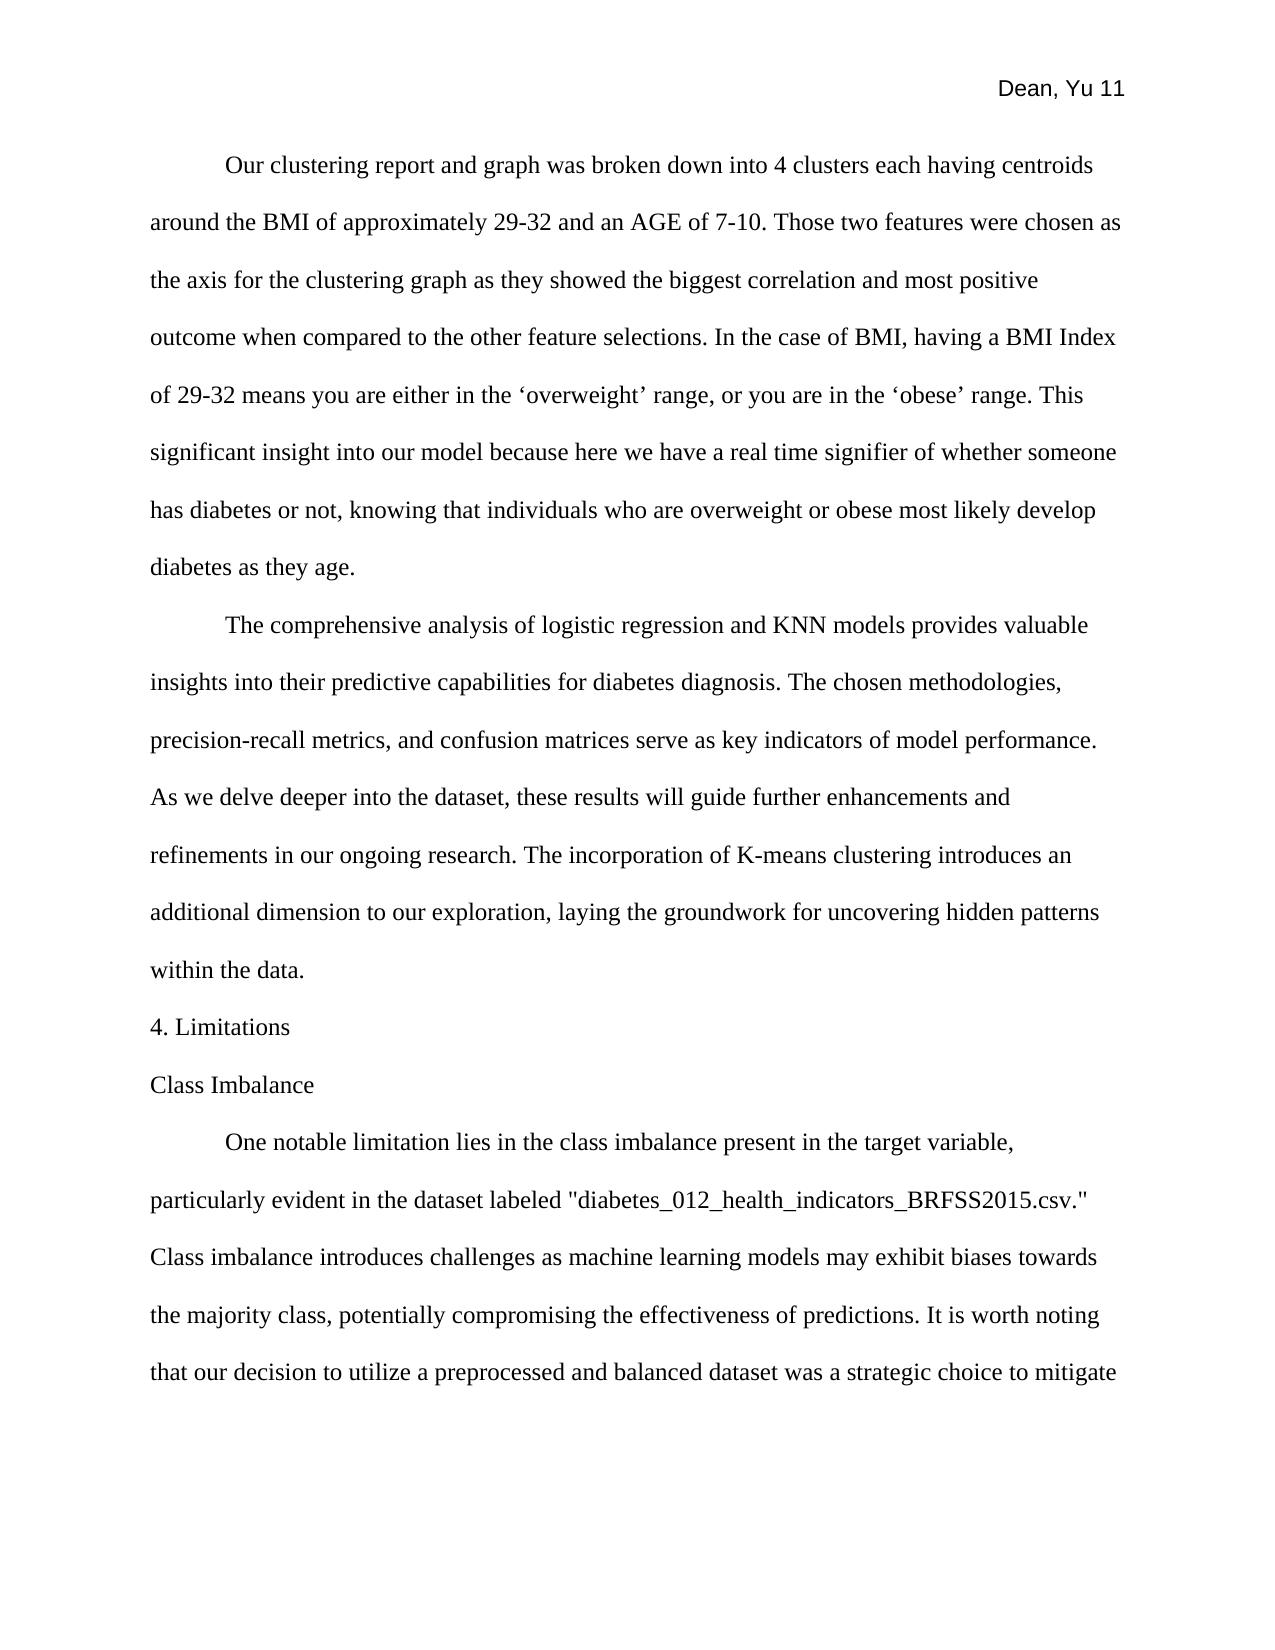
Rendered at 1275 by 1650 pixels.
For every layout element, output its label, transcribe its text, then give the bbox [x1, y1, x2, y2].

text The comprehensive analysis of logistic regression and KNN models provides valuable insights into their predictive capabilities for diabetes diagnosis. The chosen methodologies, precision-recall metrics, and confusion matrices serve as key indicators of model performance. As we delve deeper into the dataset, these results will guide further enhancements and refinements in our ongoing research. The incorporation of K-means clustering introduces an additional dimension to our exploration, laying the groundwork for uncovering hidden patterns within the data. [150, 610, 1125, 984]
text Class Imbalance [150, 1070, 1125, 1099]
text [150, 1127, 1125, 1386]
text Our clustering report and graph was broken down into 4 clusters each having centroids around the BMI of approximately 29-32 and an AGE of 7-10. Those two features were chosen as the axis for the clustering graph as they showed the biggest correlation and most positive outcome when compared to the other feature selections. In the case of BMI, having a BMI Index of 29-32 means you are either in the ‘overweight’ range, or you are in the ‘obese’ range. This significant insight into our model because here we have a real time signifier of whether someone has diabetes or not, knowing that individuals who are overweight or obese most likely develop diabetes as they age. [150, 150, 1125, 581]
text 4. Limitations [150, 1012, 1125, 1041]
